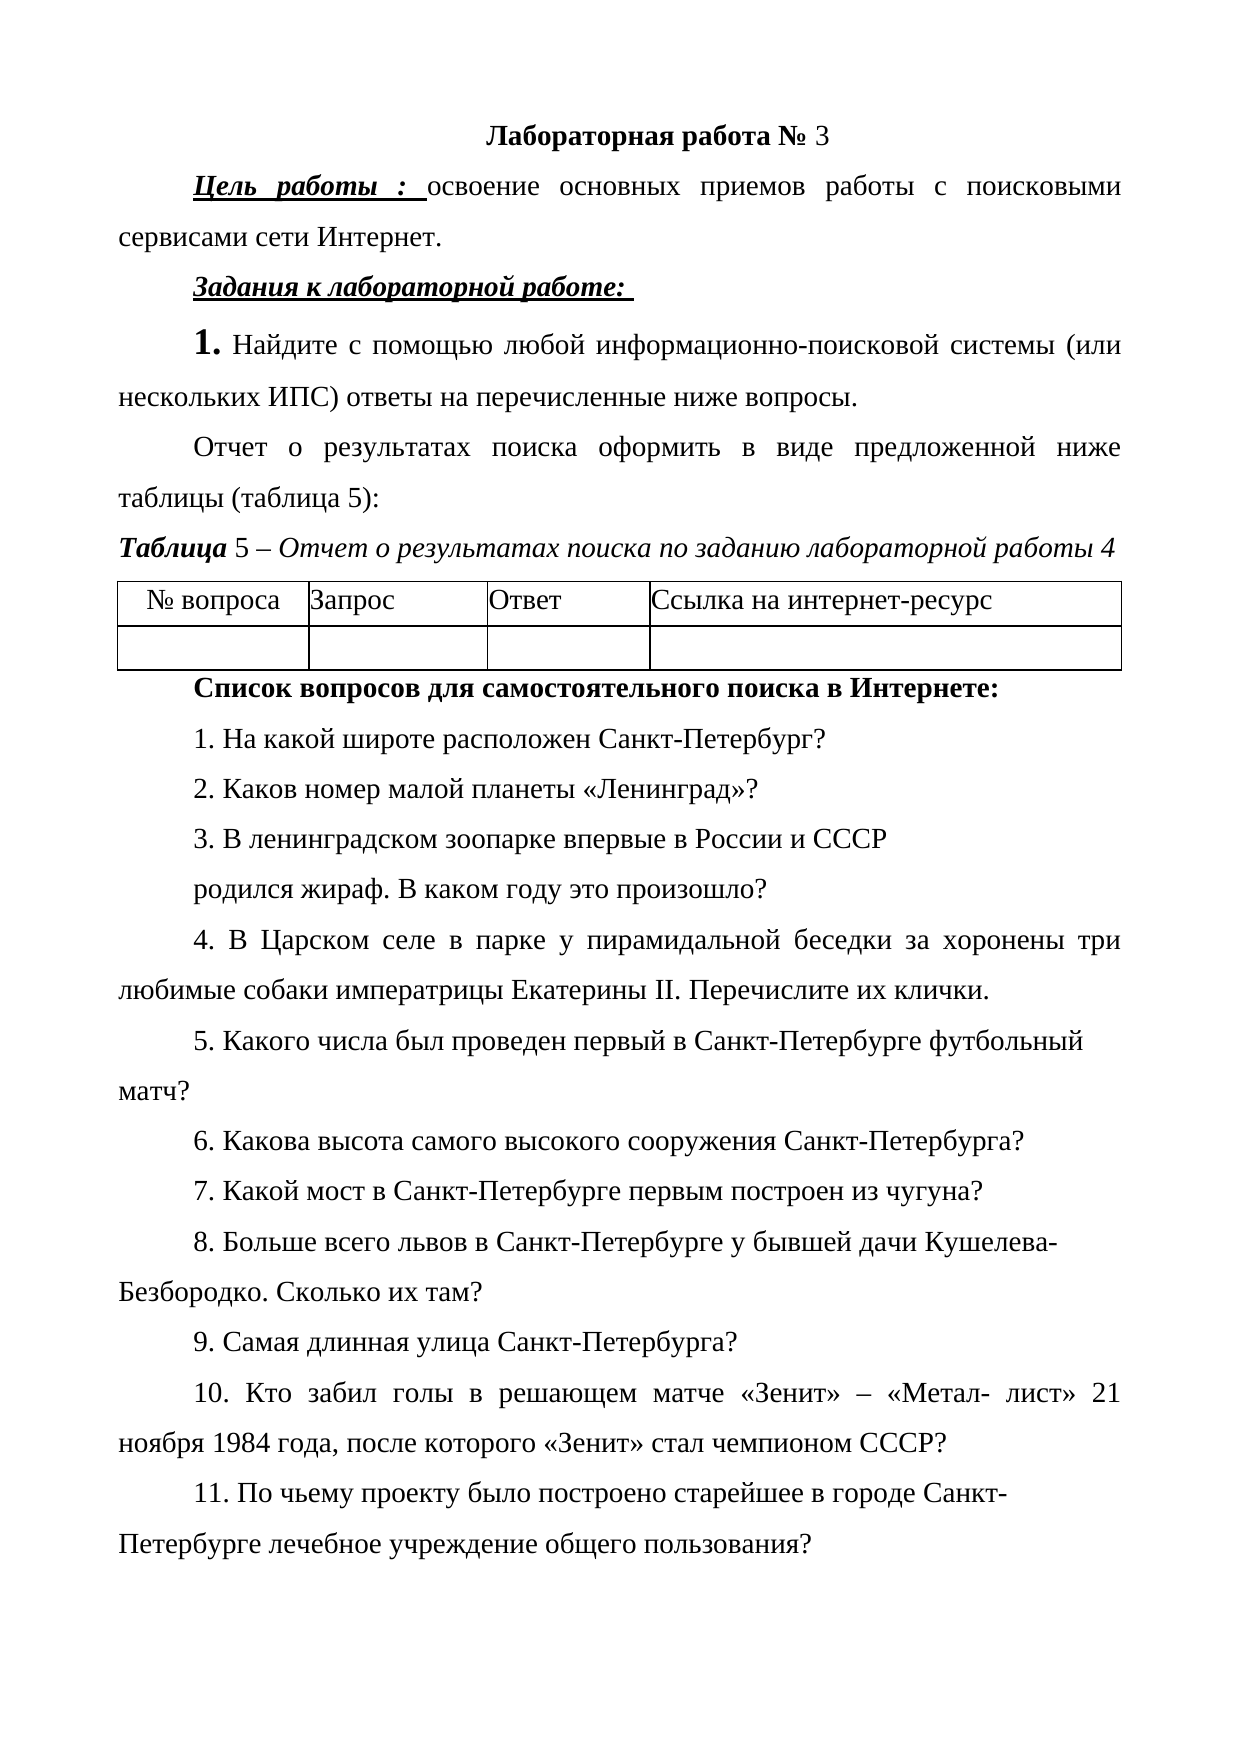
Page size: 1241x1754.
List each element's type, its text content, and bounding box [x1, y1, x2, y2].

table_cell [488, 627, 649, 669]
text родился жираф. В каком году это произошло? [118, 872, 1122, 905]
text Задания к лабораторной работе: [118, 269, 1122, 303]
text 7. Какой мост в Санкт-Петербурге первым построен из чугуна? [118, 1173, 1122, 1207]
text Лабораторная работа № 3 [118, 118, 1122, 152]
table_header Ссылка на интернет-ресурс [651, 582, 1121, 625]
table_header Запрос [310, 582, 487, 625]
text Цель работы : освоение основных приемов работы с поисковыми сервисами сети Интернет. [118, 168, 1122, 252]
text 3. В ленинградском зоопарке впервые в России и СССР [118, 821, 1122, 855]
text 9. Самая длинная улица Санкт-Петербурга? [118, 1324, 1122, 1358]
table_header Ответ [488, 582, 649, 625]
text 2. Каков номер малой планеты «Ленинград»? [118, 771, 1122, 804]
text 4. В Царском селе в парке у пирамидальной беседки за хоронены три любимые собаки императрицы Екатерины II. Перечислите их клички. [118, 922, 1122, 1006]
text 1. Найдите с помощью любой информационно-поисковой системы (или нескольких ИПС) ответы на перечисленные ниже вопросы. [118, 319, 1122, 413]
text 11. По чьему проекту было построено старейшее в городе Санкт-Петербурге лечебное учреждение общего пользования? [118, 1475, 1122, 1559]
text 6. Какова высота самого высокого сооружения Санкт-Петербурга? [118, 1123, 1122, 1157]
text Таблица 5 – Отчет о результатах поиска по заданию лабораторной работы 4 [118, 530, 1122, 564]
table_header № вопроса [118, 582, 308, 625]
text Отчет о результатах поиска оформить в виде предложенной ниже таблицы (таблица 5): [118, 429, 1122, 513]
text Список вопросов для самостоятельного поиска в Интернете: [118, 671, 1122, 704]
text 10. Кто забил голы в решающем матче «Зенит» – «Метал- лист» 21 ноября 1984 года, после которого «Зенит» стал чемпионом СССР? [118, 1375, 1122, 1459]
table_cell [118, 627, 308, 669]
text 8. Больше всего львов в Санкт-Петербурге у бывшей дачи Кушелева-Безбородко. Сколько их там? [118, 1224, 1122, 1308]
text 5. Какого числа был проведен первый в Санкт-Петербурге футбольный матч? [118, 1023, 1122, 1106]
text 1. На какой широте расположен Санкт-Петербург? [118, 721, 1122, 754]
table_cell [310, 627, 487, 669]
table_cell [651, 627, 1121, 669]
